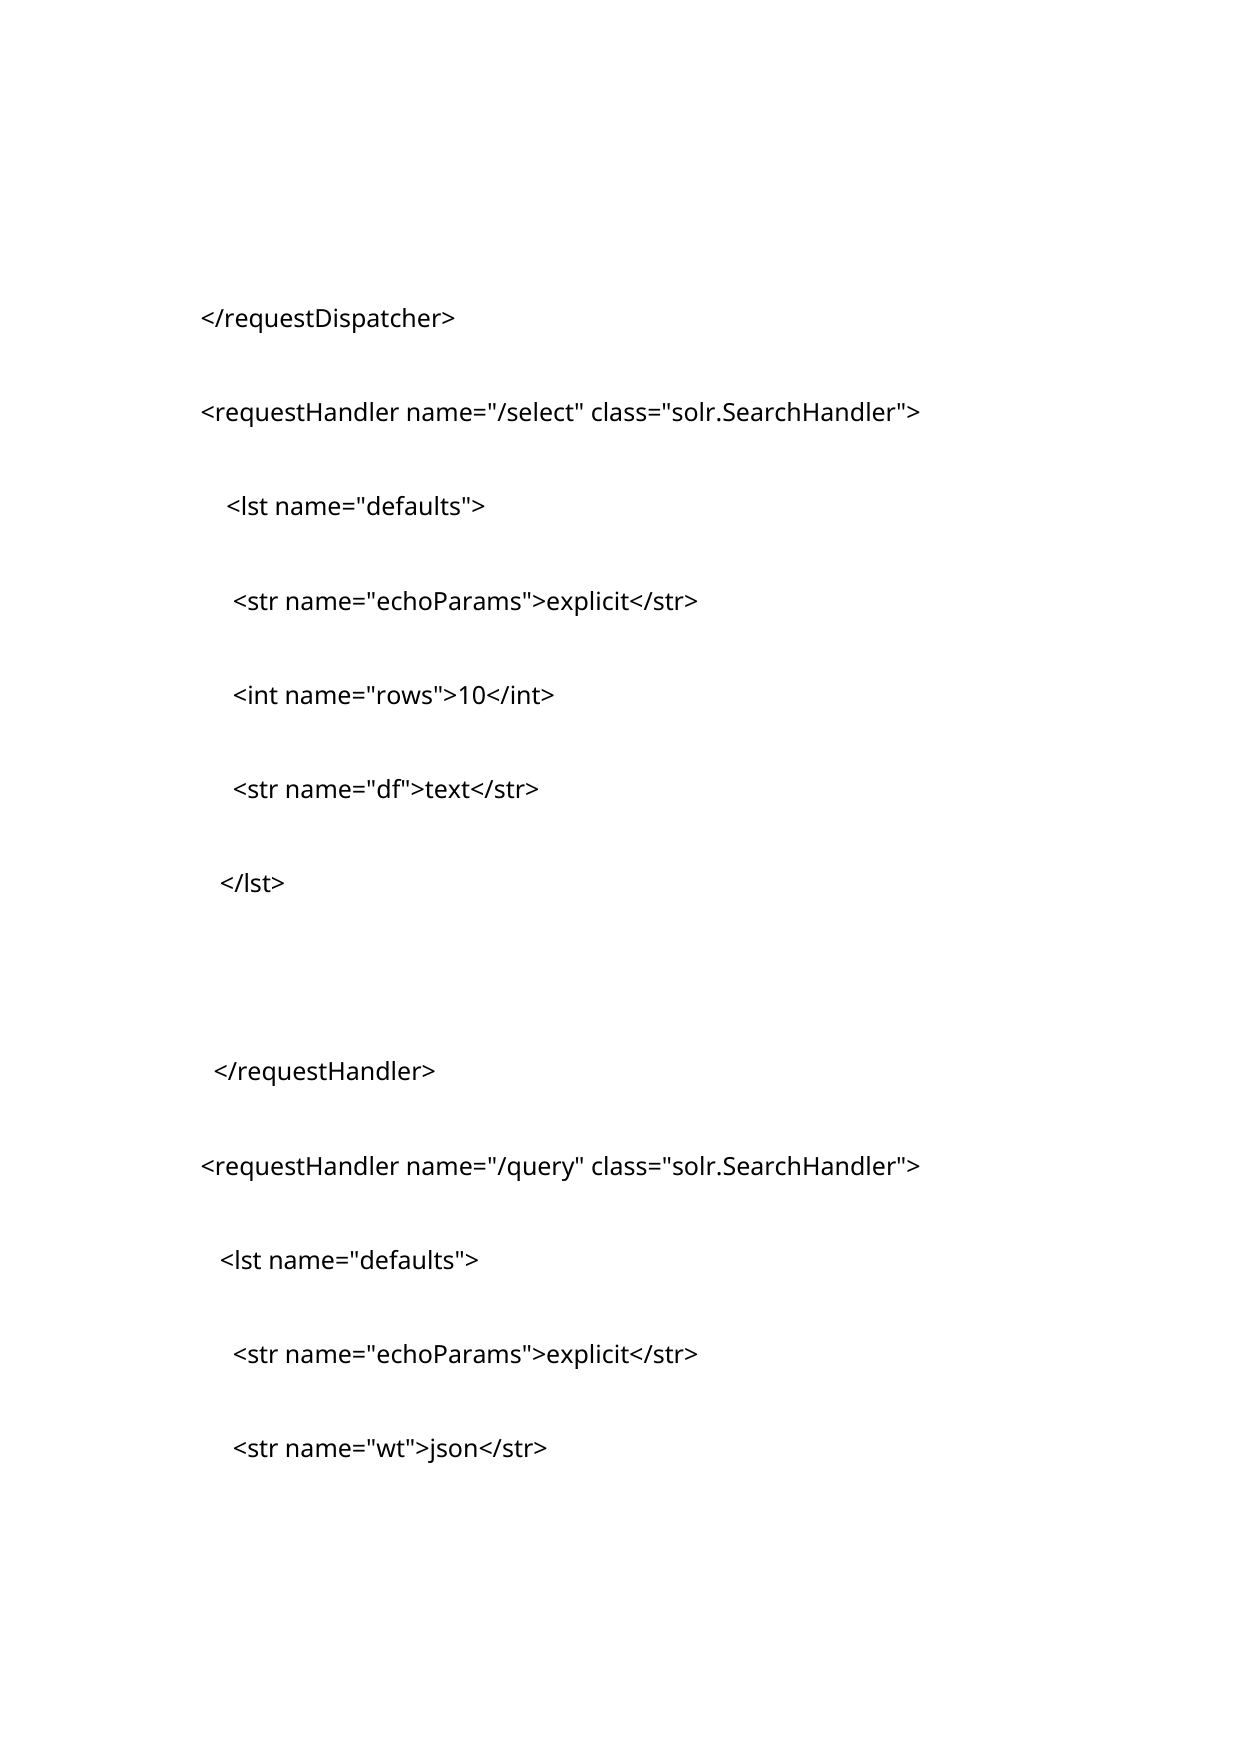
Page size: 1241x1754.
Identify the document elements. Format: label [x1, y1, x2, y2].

table_header [188, 162, 1240, 1509]
